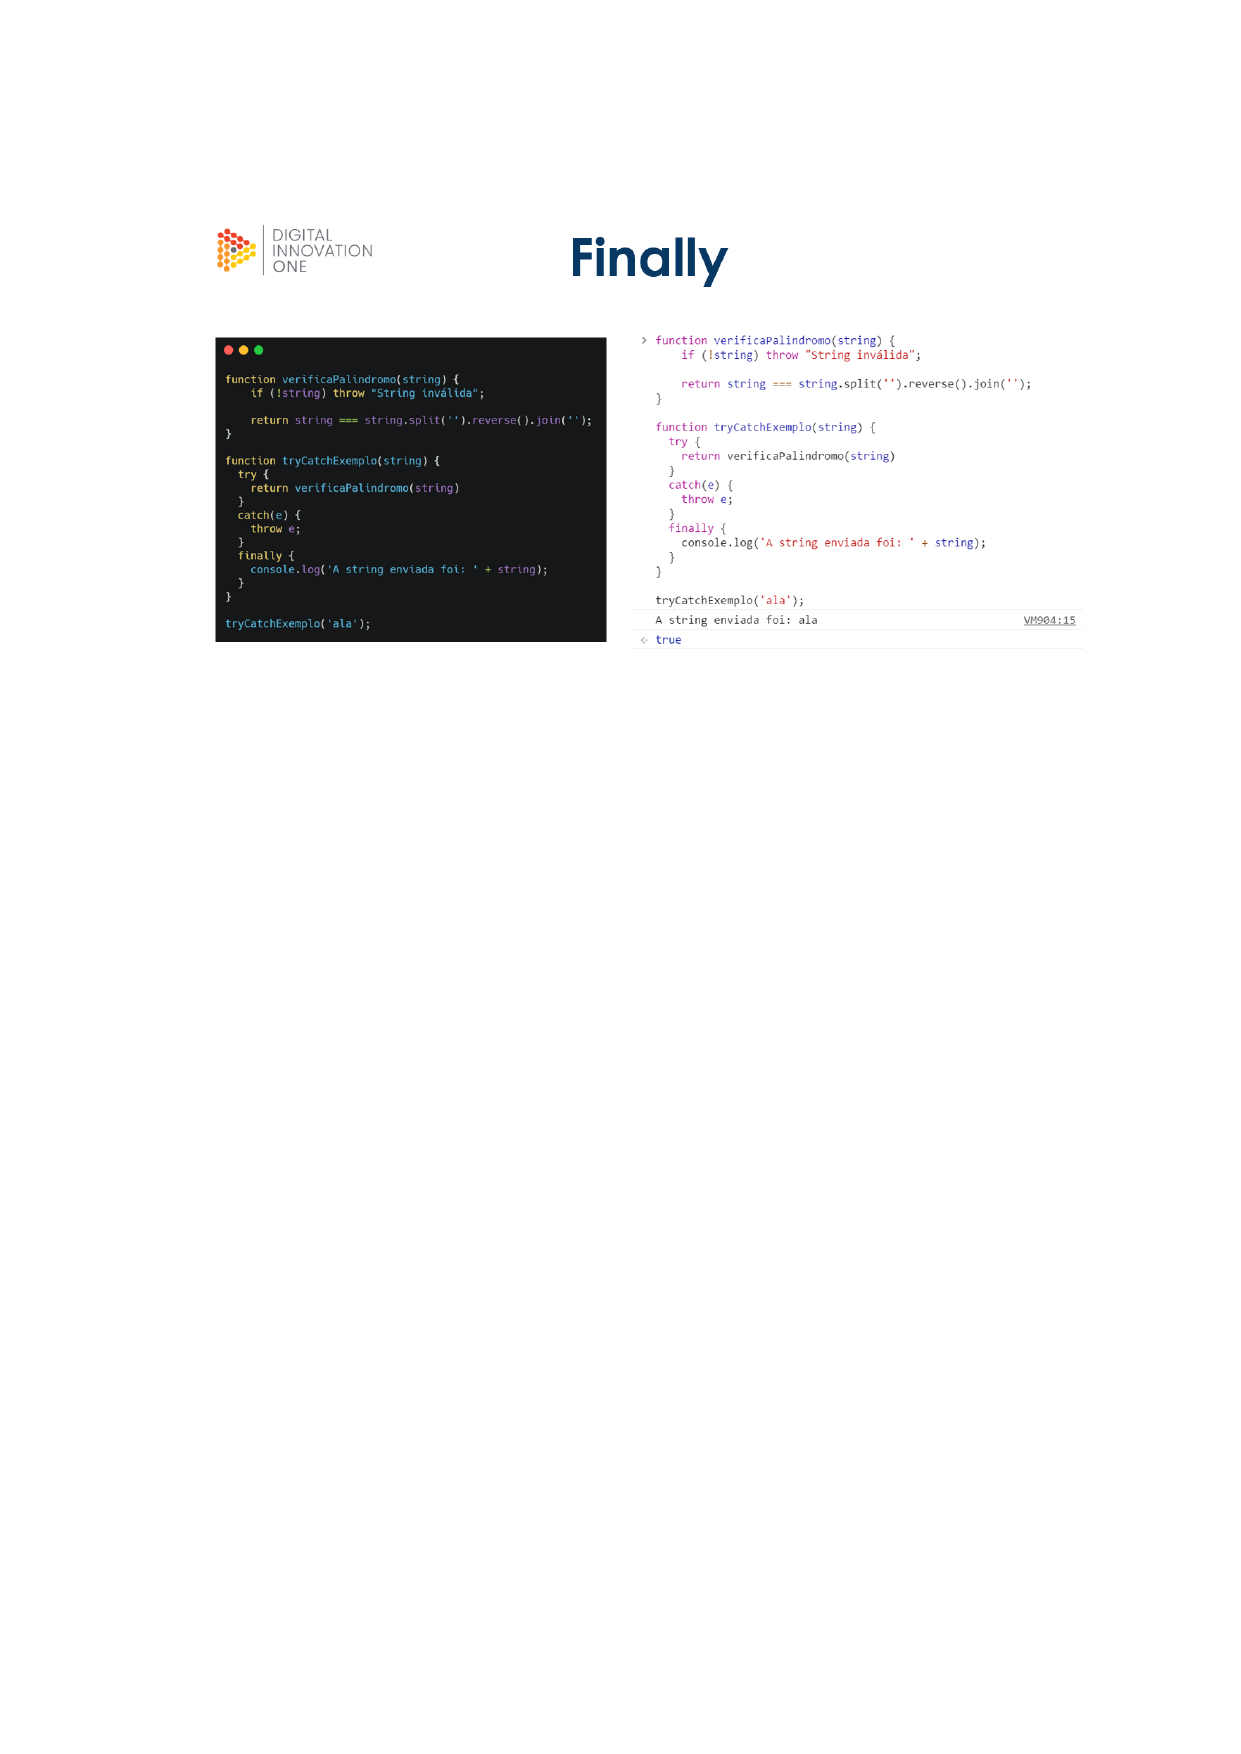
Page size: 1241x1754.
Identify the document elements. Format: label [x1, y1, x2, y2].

picture [177, 195, 1120, 718]
